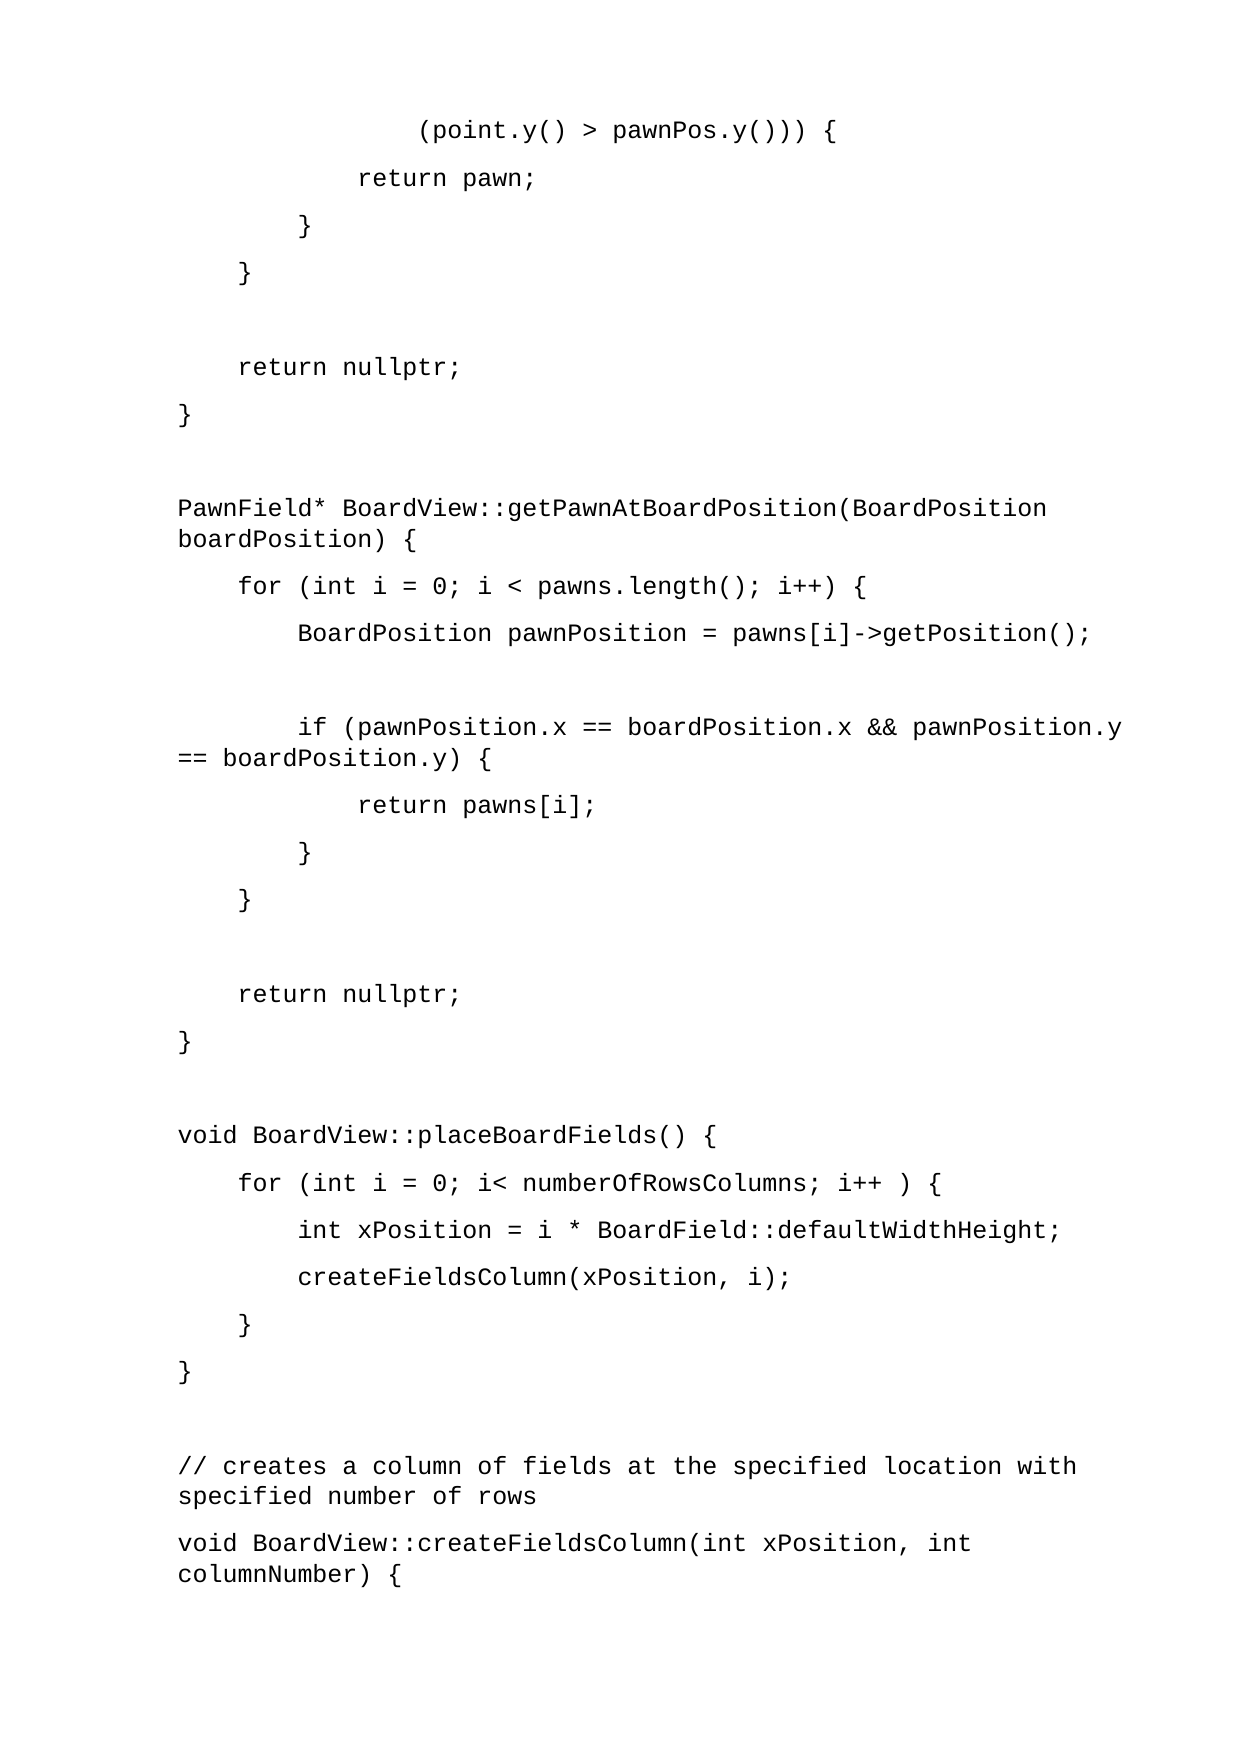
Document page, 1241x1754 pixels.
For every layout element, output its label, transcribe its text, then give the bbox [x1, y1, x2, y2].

text } [177, 840, 1152, 868]
text void BoardView::createFieldsColumn(int xPosition, int columnNumber) { [177, 1531, 1152, 1590]
text PawnField* BoardView::getPawnAtBoardPosition(BoardPosition boardPosition) { [177, 496, 1152, 554]
text (point.y() > pawnPos.y())) { [177, 118, 1152, 146]
text for (int i = 0; i< numberOfRowsColumns; i++ ) { [177, 1170, 1152, 1198]
text return nullptr; [177, 354, 1152, 382]
text // creates a column of fields at the specified location with specified number of rows [177, 1453, 1152, 1512]
text return pawns[i]; [177, 793, 1152, 821]
text } [177, 1359, 1152, 1387]
text } [177, 1312, 1152, 1340]
text } [177, 401, 1152, 429]
text createFieldsColumn(xPosition, i); [177, 1264, 1152, 1293]
text return nullptr; [177, 981, 1152, 1010]
text } [177, 887, 1152, 915]
text for (int i = 0; i < pawns.length(); i++) { [177, 573, 1152, 602]
text void BoardView::placeBoardFields() { [177, 1123, 1152, 1151]
text } [177, 260, 1152, 288]
text return pawn; [177, 165, 1152, 194]
text } [177, 212, 1152, 241]
text if (pawnPosition.x == boardPosition.x && pawnPosition.y == boardPosition.y) { [177, 715, 1152, 774]
text } [177, 1028, 1152, 1057]
text BoardPosition pawnPosition = pawns[i]->getPosition(); [177, 621, 1152, 649]
text int xPosition = i * BoardField::defaultWidthHeight; [177, 1217, 1152, 1246]
